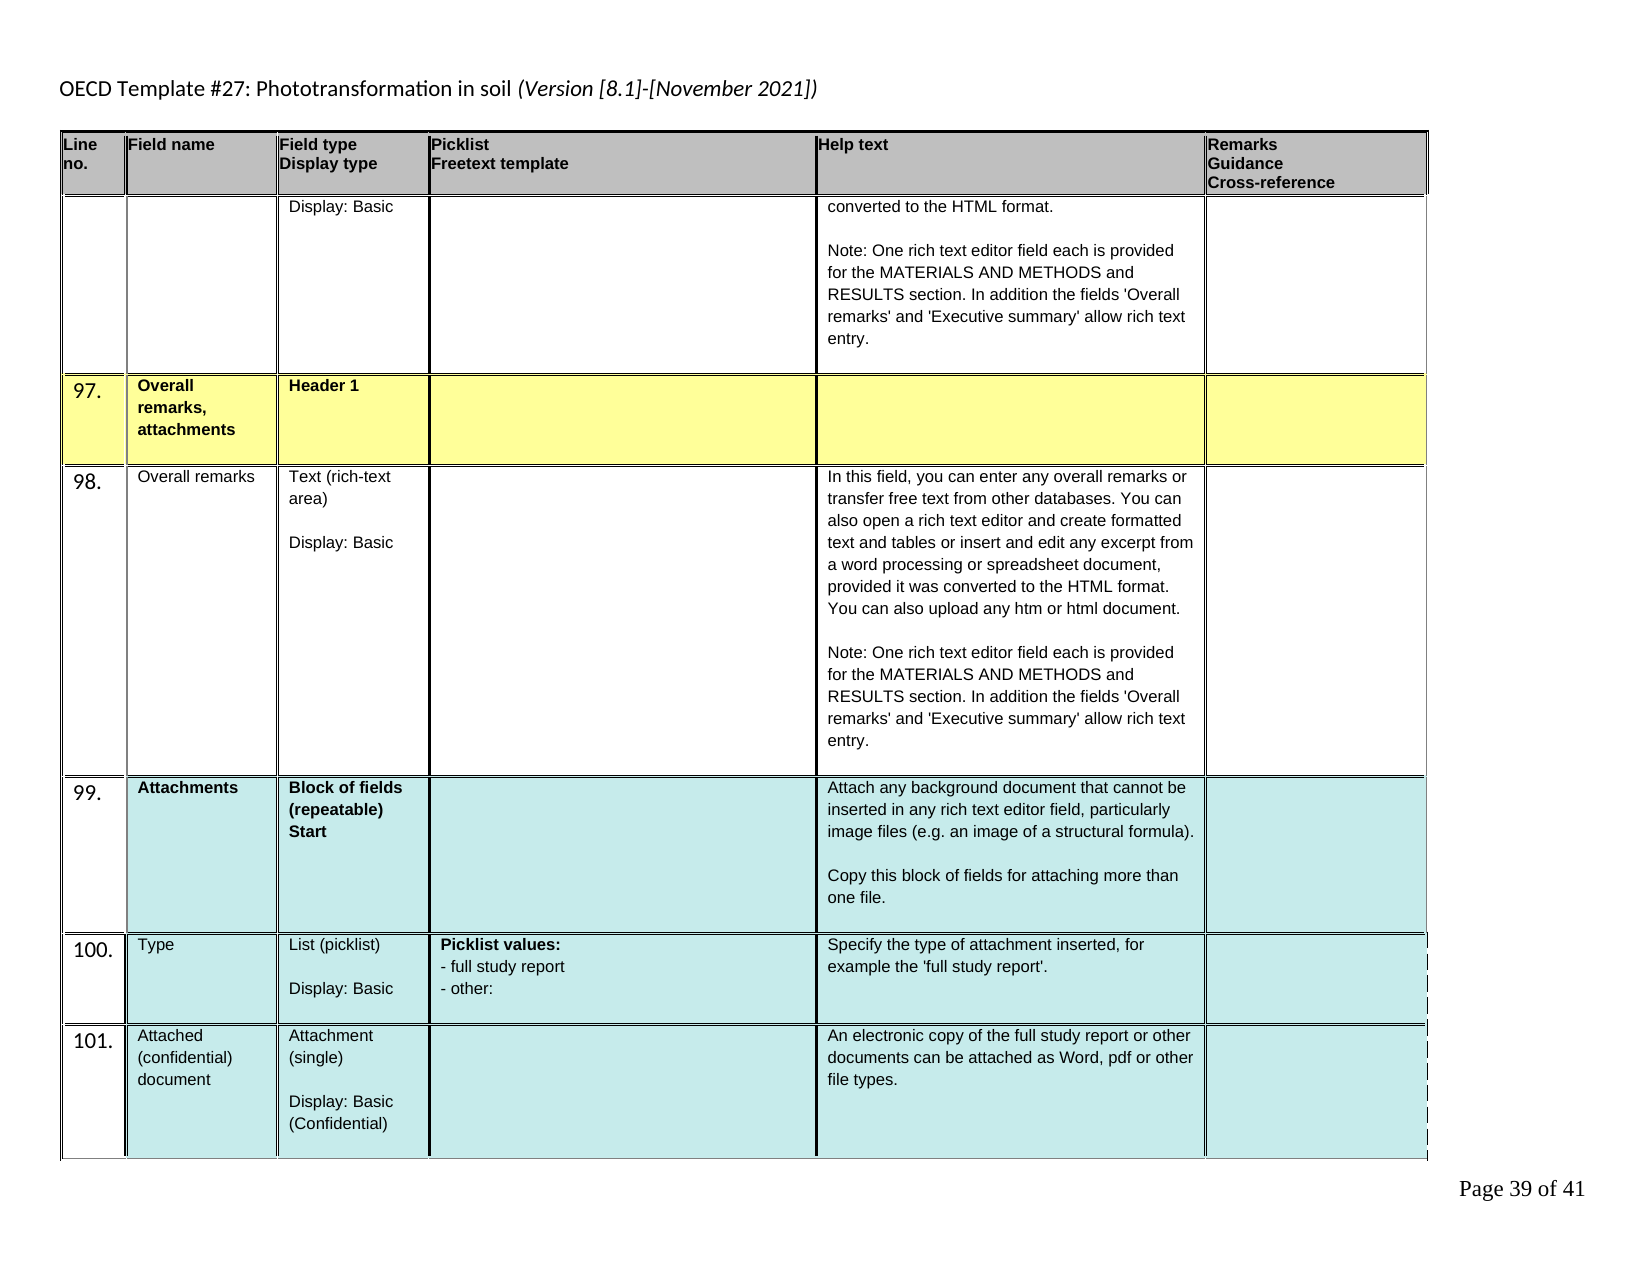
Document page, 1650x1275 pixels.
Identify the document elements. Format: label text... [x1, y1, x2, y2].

table_cell [61, 464, 126, 774]
table_header Picklist Freetext template [429, 133, 816, 194]
table_cell [1206, 464, 1427, 774]
table_cell Overall remarks [128, 467, 276, 774]
table_header Field name [126, 133, 277, 194]
table_cell [1207, 775, 1426, 932]
table_cell [818, 376, 1204, 464]
table_cell Specify the type of attachment inserted, for example the 'full study report'. [818, 935, 1204, 1023]
table_cell Overall remarks, attachments [128, 376, 276, 464]
table_cell Text (rich-text area) Display: Basic [279, 467, 428, 774]
table_cell In this field, you can enter any overall remarks or transfer free text from other databases. You can also open a rich text editor and create formatted text and tables or insert and edit any excerpt from a word processing or spreadsheet document, provided it was converted to the HTML format. You can also upload any htm or html document. Note: One rich text editor field each is provided for the MATERIALS AND METHODS and RESULTS section. In addition the fields 'Overall remarks' and 'Executive summary' allow rich text entry. [818, 467, 1204, 774]
table_cell Text (rich-text area) Display: Basic [279, 197, 428, 373]
table_cell Attach any background document that cannot be inserted in any rich text editor field, particularly image files (e.g. an image of a structural formula). Copy this block of fields for attaching more than one file. [818, 778, 1204, 932]
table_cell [818, 197, 1204, 373]
table_cell Attachment (single) Display: Basic (Confidential) [278, 1026, 429, 1158]
table_cell [1206, 1023, 1427, 1158]
table_cell Attached (confidential) document [126, 1026, 277, 1158]
table_cell Attachments [128, 778, 276, 932]
table_cell [61, 194, 126, 373]
table_cell Header 1 [279, 376, 428, 464]
table_cell Picklist values: - full study report - other: [431, 935, 815, 1023]
table_header Help text [816, 133, 1206, 194]
table_cell [431, 778, 815, 932]
table_cell [429, 1026, 816, 1158]
table_cell [61, 373, 126, 464]
table_cell An electronic copy of the full study report or other documents can be attached as Word, pdf or other file types. [816, 1026, 1206, 1158]
table_cell [63, 775, 124, 932]
table_cell List (picklist) Display: Basic [279, 935, 428, 1023]
table_cell [61, 1023, 126, 1158]
table_cell [1206, 932, 1427, 1023]
table_cell [61, 932, 126, 1023]
table_cell [1206, 194, 1427, 373]
table_cell [128, 197, 276, 373]
table_cell Type [128, 935, 276, 1023]
table_cell [431, 197, 815, 373]
table_cell [431, 467, 815, 774]
table_header Remarks Guidance Cross-reference [1206, 133, 1426, 194]
table_header Field type Display type [278, 132, 429, 194]
table_cell Block of fields (repeatable) Start [279, 778, 428, 932]
table_cell [431, 376, 815, 464]
table_header Line no. [63, 132, 126, 194]
table_cell [1206, 373, 1427, 464]
